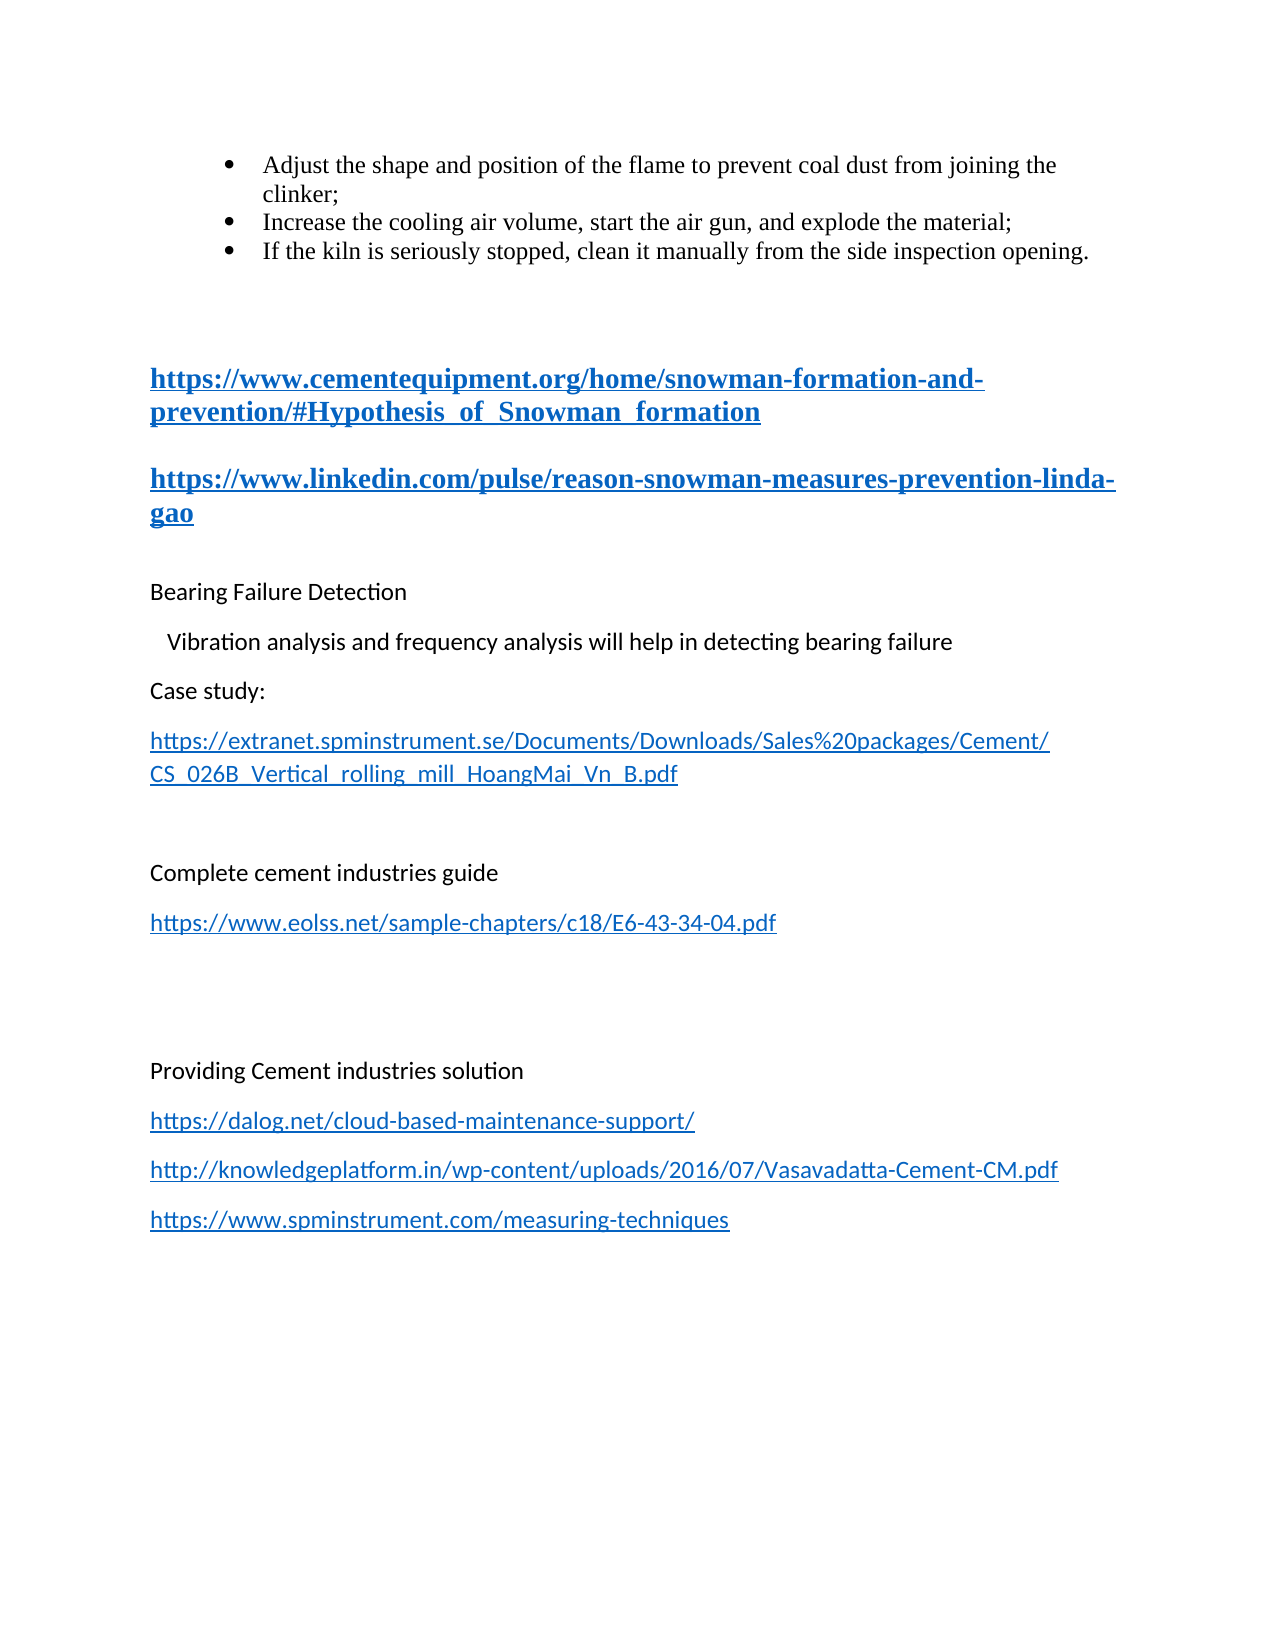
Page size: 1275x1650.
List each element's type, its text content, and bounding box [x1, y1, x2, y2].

text Providing Cement industries solution [150, 1055, 1125, 1086]
list Adjust the shape and position of the flame to prevent coal dust from joining the clinker; [225, 150, 1125, 207]
text https://www.linkedin.com/pulse/reason-snowman-measures-prevention-linda-gao [150, 461, 1125, 528]
text http://knowledgeplatform.in/wp-content/uploads/2016/07/Vasavadatta-Cement-CM.pdf [150, 1154, 1125, 1185]
text Vibration analysis and frequency analysis will help in detecting bearing failure [150, 626, 1125, 656]
text Complete cement industries guide [150, 857, 1125, 888]
text https://dalog.net/cloud-based-maintenance-support/ [150, 1105, 1125, 1136]
list If the kiln is seriously stopped, clean it manually from the side inspection opening. [225, 236, 1125, 265]
text Bearing Failure Detection [150, 576, 1125, 607]
list Increase the cooling air volume, start the air gun, and explode the material; [225, 207, 1125, 236]
text https://extranet.spminstrument.se/Documents/Downloads/Sales%20packages/Cement/CS_026B_Vertical_rolling_mill_HoangMai_Vn_B.pdf [150, 725, 1125, 788]
text https://www.cementequipment.org/home/snowman-formation-and-prevention/#Hypothesis_of_Snowman_formation [150, 361, 1125, 428]
text https://www.eolss.net/sample-chapters/c18/E6-43-34-04.pdf [150, 907, 1125, 937]
text https://www.spminstrument.com/measuring-techniques [150, 1204, 1125, 1235]
text Case study: [150, 675, 1125, 706]
